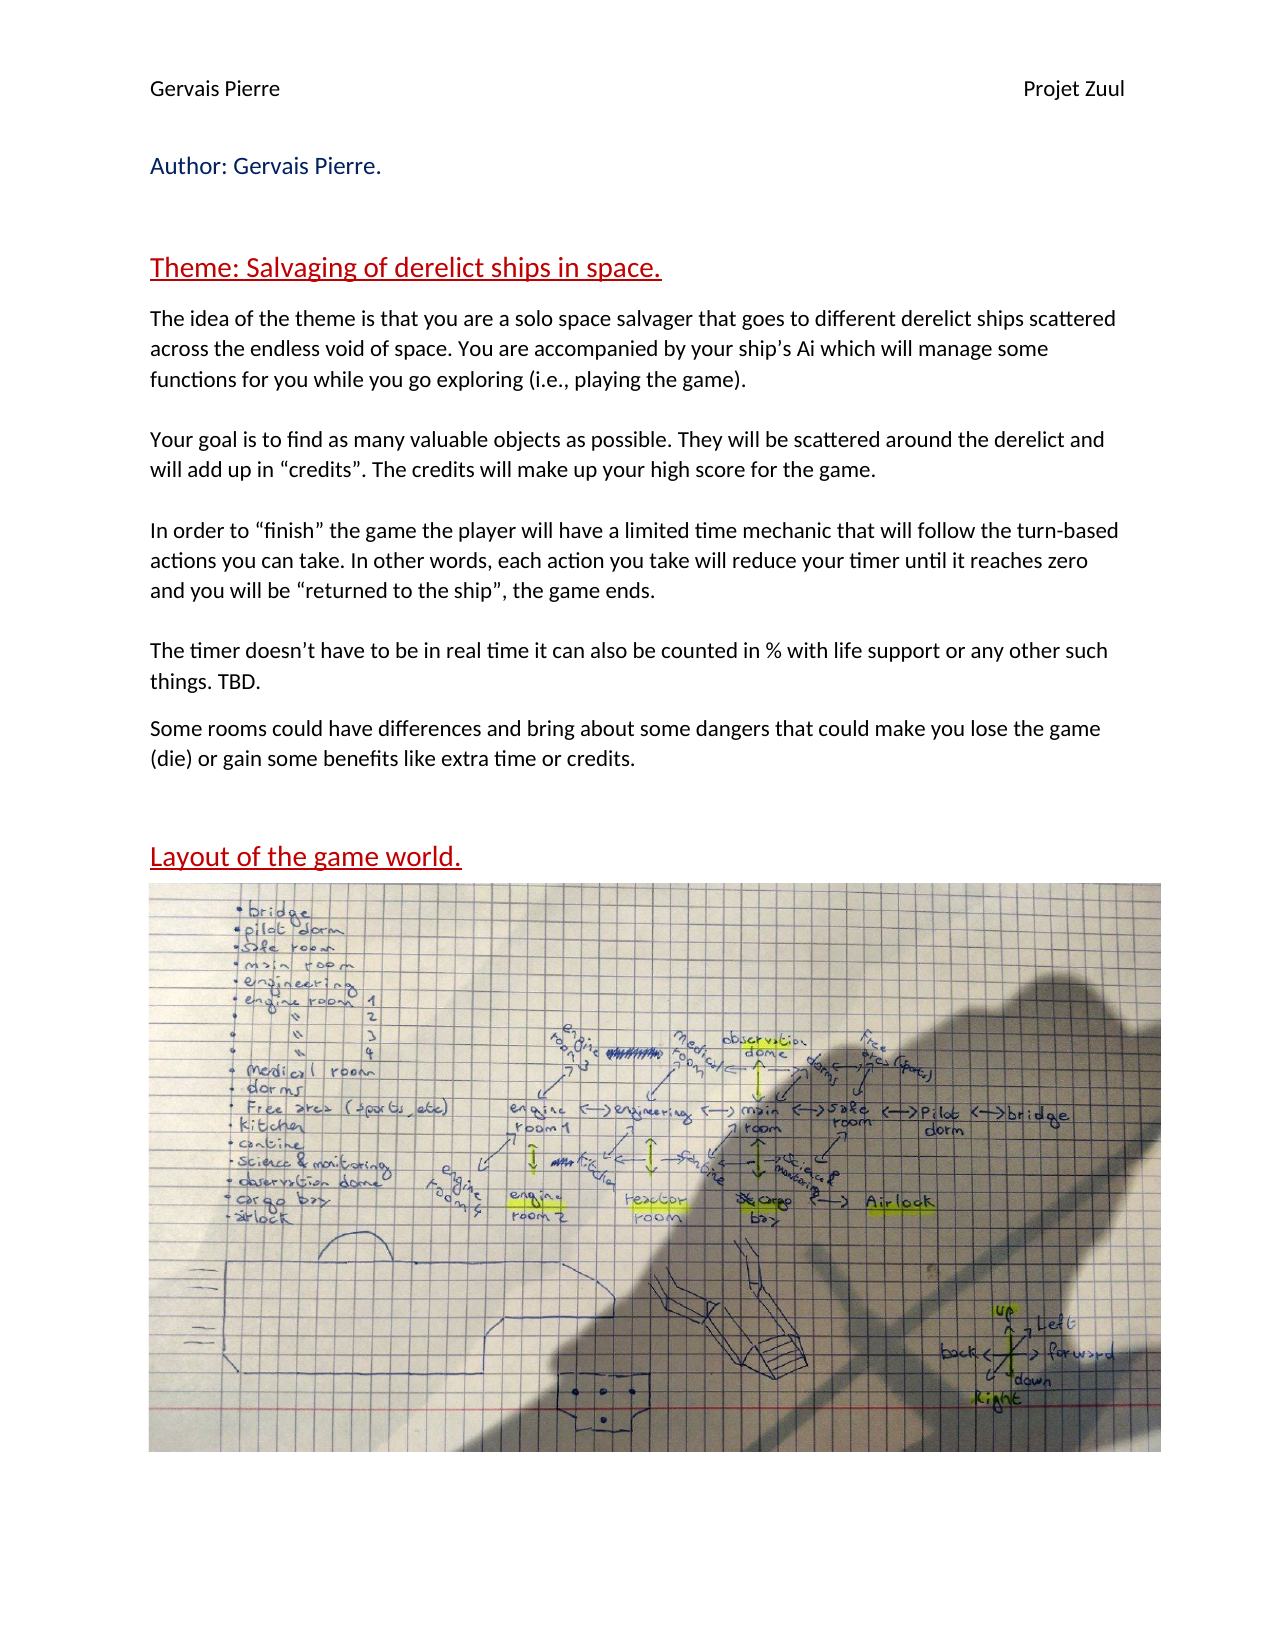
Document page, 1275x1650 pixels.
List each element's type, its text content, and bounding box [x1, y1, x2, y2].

text Theme: Salvaging of derelict ships in space. [150, 249, 1125, 285]
text The idea of the theme is that you are a solo space salvager that goes to different derelict ships scattered across the endless void of space. You are accompanied by your ship’s Ai which will manage some functions for you while you go exploring (i.e., playing the game). Your goal is to find as many valuable objects as possible. They will be scattered around the derelict and will add up in “credits”. The credits will make up your high score for the game. In order to “finish” the game the player will have a limited time mechanic that will follow the turn-based actions you can take. In other words, each action you take will reduce your timer until it reaches zero and you will be “returned to the ship”, the game ends. The timer doesn’t have to be in real time it can also be counted in % with life support or any other such things. TBD. [150, 304, 1125, 695]
text Author: Gervais Pierre. [150, 150, 1125, 181]
text Layout of the game world. [150, 838, 1125, 883]
picture [150, 883, 1161, 1452]
text Some rooms could have differences and bring about some dangers that could make you lose the game (die) or gain some benefits like extra time or credits. [150, 714, 1125, 772]
